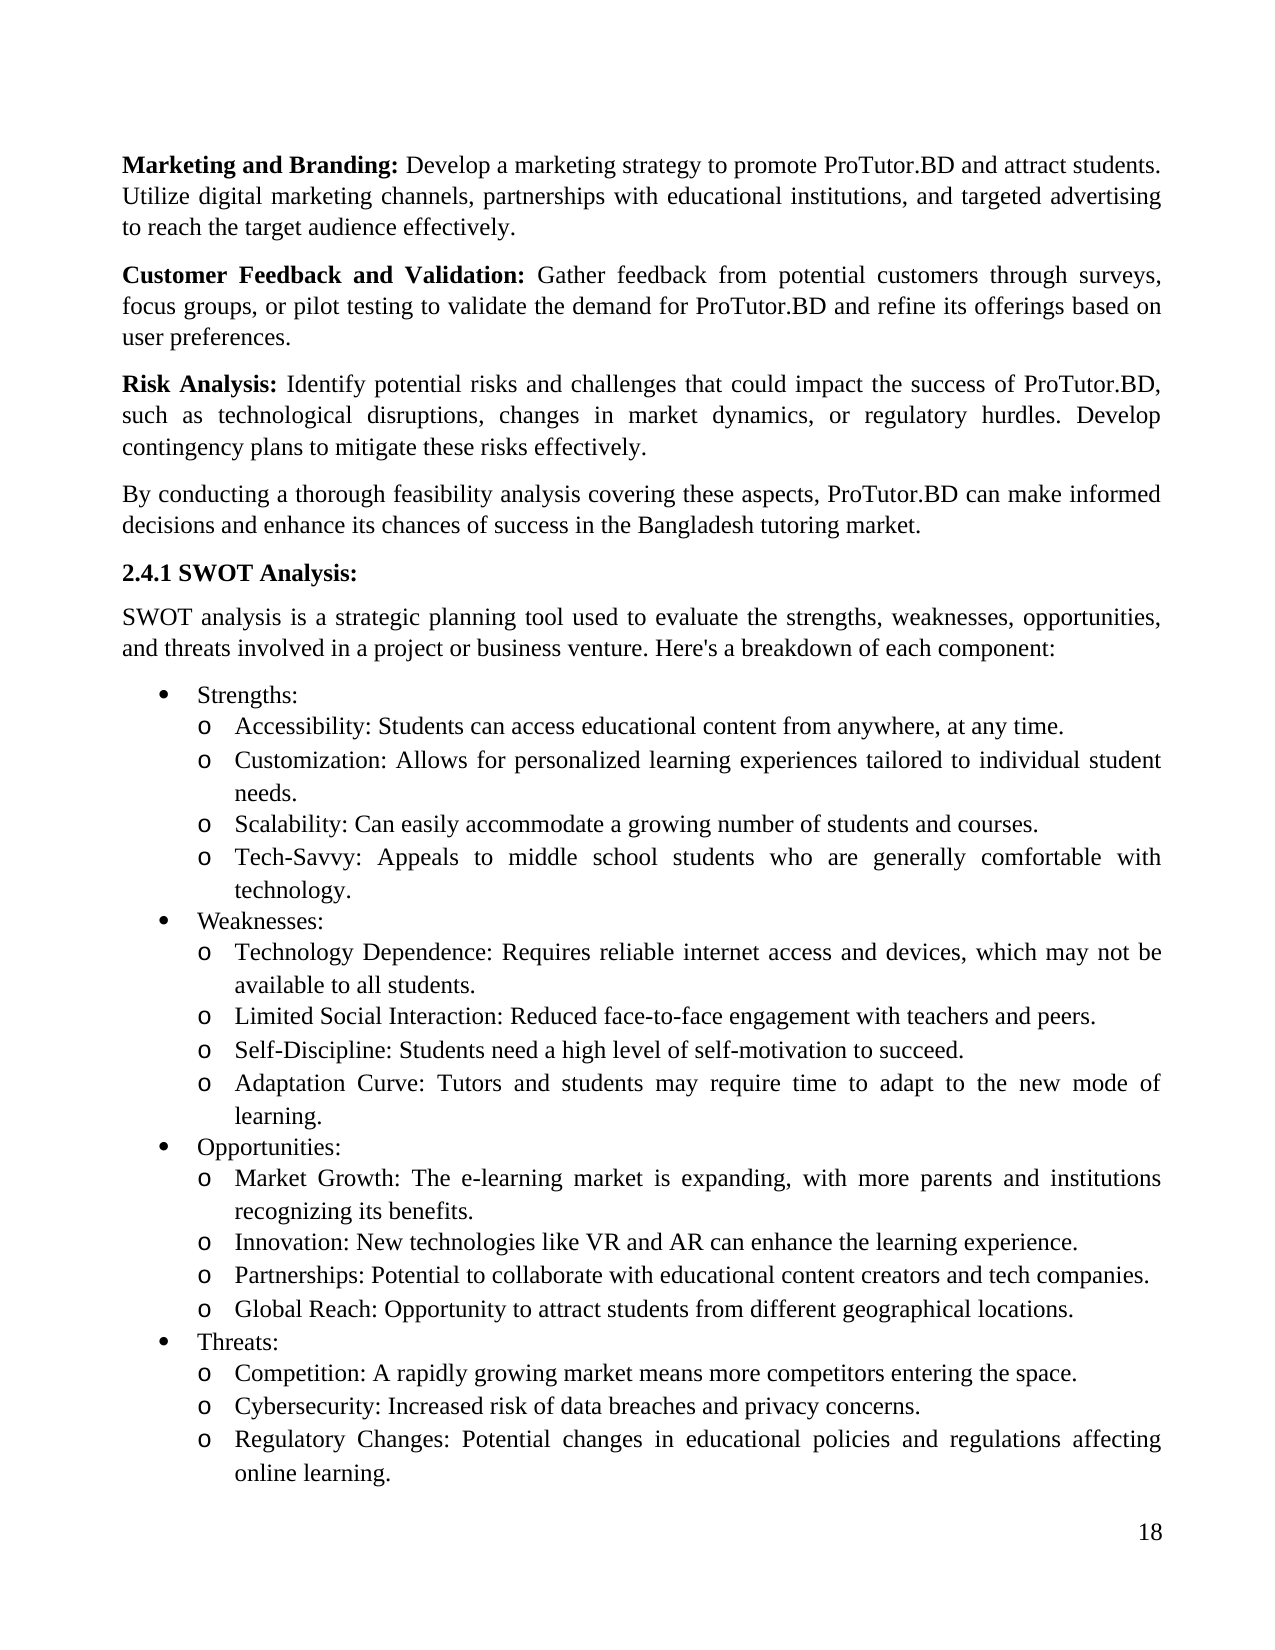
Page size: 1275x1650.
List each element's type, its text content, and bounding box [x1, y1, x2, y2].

list Strengths: [159, 680, 1162, 709]
list Scalability: Can easily accommodate a growing number of students and courses. [197, 809, 1162, 840]
text Marketing and Branding: Develop a marketing strategy to promote ProTutor.BD and attract students. Utilize digital marketing channels, partnerships with educational institutions, and targeted advertising to reach the target audience effectively. [122, 150, 1162, 241]
list Weaknesses: [159, 906, 1162, 935]
text By conducting a thorough feasibility analysis covering these aspects, ProTutor.BD can make informed decisions and enhance its chances of success in the Bangladesh tutoring market. [122, 479, 1162, 539]
text Customer Feedback and Validation: Gather feedback from potential customers through surveys, focus groups, or pilot testing to validate the demand for ProTutor.BD and refine its offerings based on user preferences. [122, 260, 1162, 351]
list Threats: [159, 1327, 1162, 1356]
list Innovation: New technologies like VR and AR can enhance the learning experience. [197, 1227, 1162, 1258]
list Market Growth: The e-learning market is expanding, with more parents and institutions recognizing its benefits. [197, 1163, 1162, 1225]
list Self-Discipline: Students need a high level of self-motivation to succeed. [197, 1035, 1162, 1066]
list Cybersecurity: Increased risk of data breaches and privacy concerns. [197, 1391, 1162, 1422]
list Customization: Allows for personalized learning experiences tailored to individual student needs. [197, 745, 1162, 807]
list Accessibility: Students can access educational content from anywhere, at any time. [197, 711, 1162, 742]
list Competition: A rapidly growing market means more competitors entering the space. [197, 1358, 1162, 1389]
list Regulatory Changes: Potential changes in educational policies and regulations affecting online learning. [197, 1424, 1162, 1486]
text Risk Analysis: Identify potential risks and challenges that could impact the success of ProTutor.BD, such as technological disruptions, changes in market dynamics, or regulatory hurdles. Develop contingency plans to mitigate these risks effectively. [122, 369, 1162, 460]
subtitle 2.4.1 SWOT Analysis: [122, 558, 1162, 587]
list Partnerships: Potential to collaborate with educational content creators and tech companies. [197, 1261, 1162, 1291]
list Tech-Savvy: Appeals to middle school students who are generally comfortable with technology. [197, 842, 1162, 904]
list Technology Dependence: Requires reliable internet access and devices, which may not be available to all students. [197, 937, 1162, 999]
list Global Reach: Opportunity to attract students from different geographical locations. [197, 1294, 1162, 1324]
list Limited Social Interaction: Reduced face-to-face engagement with teachers and peers. [197, 1001, 1162, 1032]
list Opportunities: [159, 1132, 1162, 1161]
list Adaptation Curve: Tutors and students may require time to adapt to the new mode of learning. [197, 1068, 1162, 1130]
text SWOT analysis is a strategic planning tool used to evaluate the strengths, weaknesses, opportunities, and threats involved in a project or business venture. Here's a breakdown of each component: [122, 602, 1162, 661]
